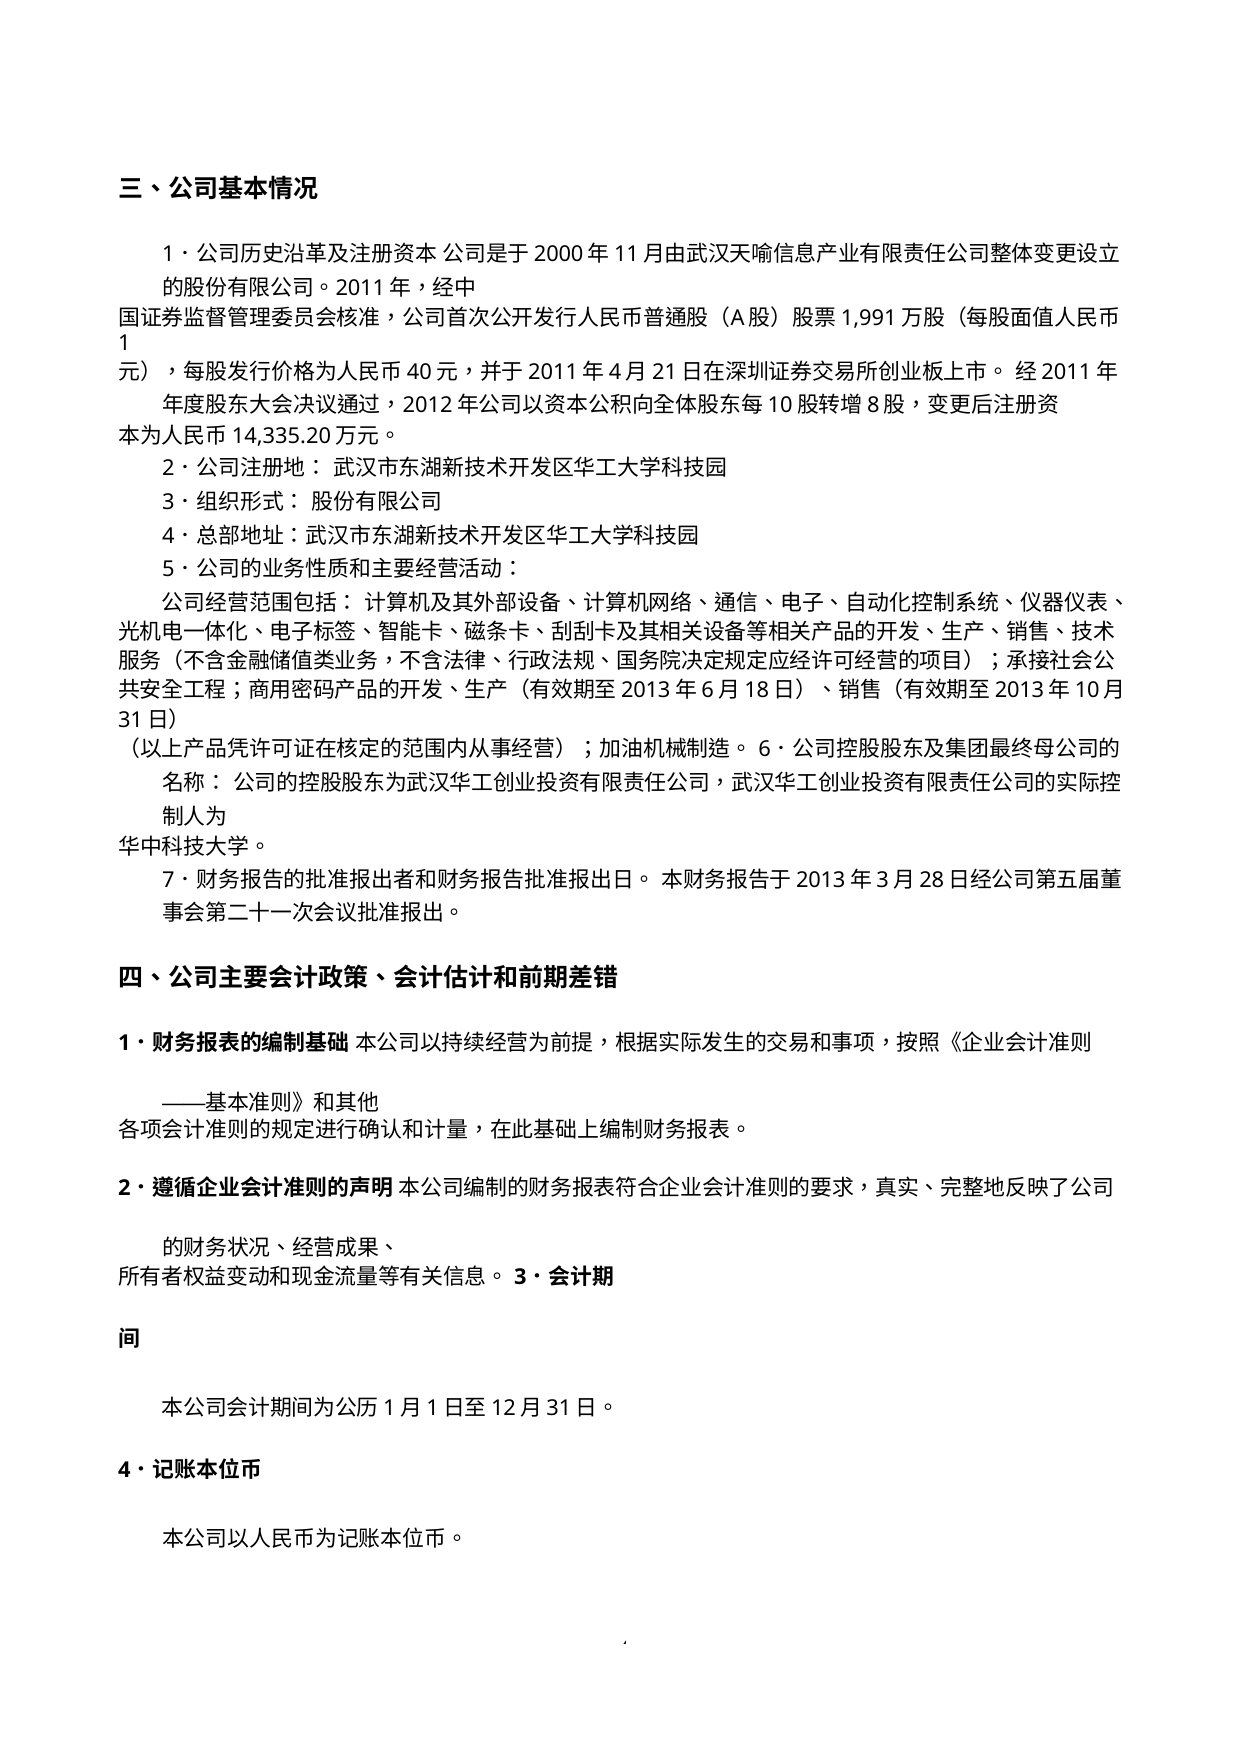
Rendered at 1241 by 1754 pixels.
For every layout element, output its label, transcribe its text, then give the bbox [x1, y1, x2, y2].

text 7．财务报告的批准报出者和财务报告批准报出日。 本财务报告于2013年3月28日经公司第五届董事会第二十一次会议批准报出。 [162, 864, 1133, 927]
text 本公司以人民币为记账本位币。 [162, 1523, 1133, 1553]
subtitle 四、公司主要会计政策、会计估计和前期差错 [118, 959, 1133, 993]
text 元），每股发行价格为人民币40元，并于2011年4月21日在深圳证券交易所创业板上市。 经2011年年度股东大会决议通过，2012年公司以资本公积向全体股东每10股转增8股，变更后注册资 [118, 356, 1133, 419]
text 公司经营范围包括： 计算机及其外部设备、计算机网络、通信、电子、自动化控制系统、仪器仪表、 光机电一体化、电子标签、智能卡、磁条卡、刮刮卡及其相关设备等相关产品的开发、生产、销售、技术 服务（不含金融储值类业务，不含法律、行政法规、国务院决定规定应经许可经营的项目）；承接社会公 共安全工程；商用密码产品的开发、生产（有效期至2013年6月18日）、销售（有效期至2013年10月31日） [118, 587, 1134, 733]
text 1．财务报表的编制基础 本公司以持续经营为前提，根据实际发生的交易和事项，按照《企业会计准则——基本准则》和其他 [118, 1003, 1133, 1122]
text 华中科技大学。 [118, 834, 1133, 860]
text 5．公司的业务性质和主要经营活动： [162, 553, 1133, 583]
text 所有者权益变动和现金流量等有关信息。 3．会计期间 [118, 1261, 627, 1353]
text （以上产品凭许可证在核定的范围内从事经营）；加油机械制造。 6．公司控股股东及集团最终母公司的名称： 公司的控股股东为武汉华工创业投资有限责任公司，武汉华工创业投资有限责任公司的实际控制人为 [118, 733, 1133, 831]
text 3．组织形式： 股份有限公司 [162, 486, 1133, 516]
subtitle 三、公司基本情况 [118, 171, 1133, 205]
text 2．遵循企业会计准则的声明 本公司编制的财务报表符合企业会计准则的要求，真实、完整地反映了公司的财务状况、经营成果、 [118, 1142, 1133, 1261]
text 本为人民币14,335.20万元。 [118, 423, 1133, 448]
text 本公司会计期间为公历1月1日至12月31日。 4．记账本位币 [118, 1392, 627, 1484]
text 4．总部地址：武汉市东湖新技术开发区华工大学科技园 [162, 519, 1133, 549]
text 2．公司注册地： 武汉市东湖新技术开发区华工大学科技园 [162, 452, 1133, 482]
text 1．公司历史沿革及注册资本 公司是于2000年11月由武汉天喻信息产业有限责任公司整体变更设立的股份有限公司。2011年，经中 [162, 238, 1133, 302]
text 国证券监督管理委员会核准，公司首次公开发行人民币普通股（A股）股票1,991万股（每股面值人民币1 [118, 306, 1133, 356]
text 各项会计准则的规定进行确认和计量，在此基础上编制财务报表。 [118, 1122, 1133, 1142]
